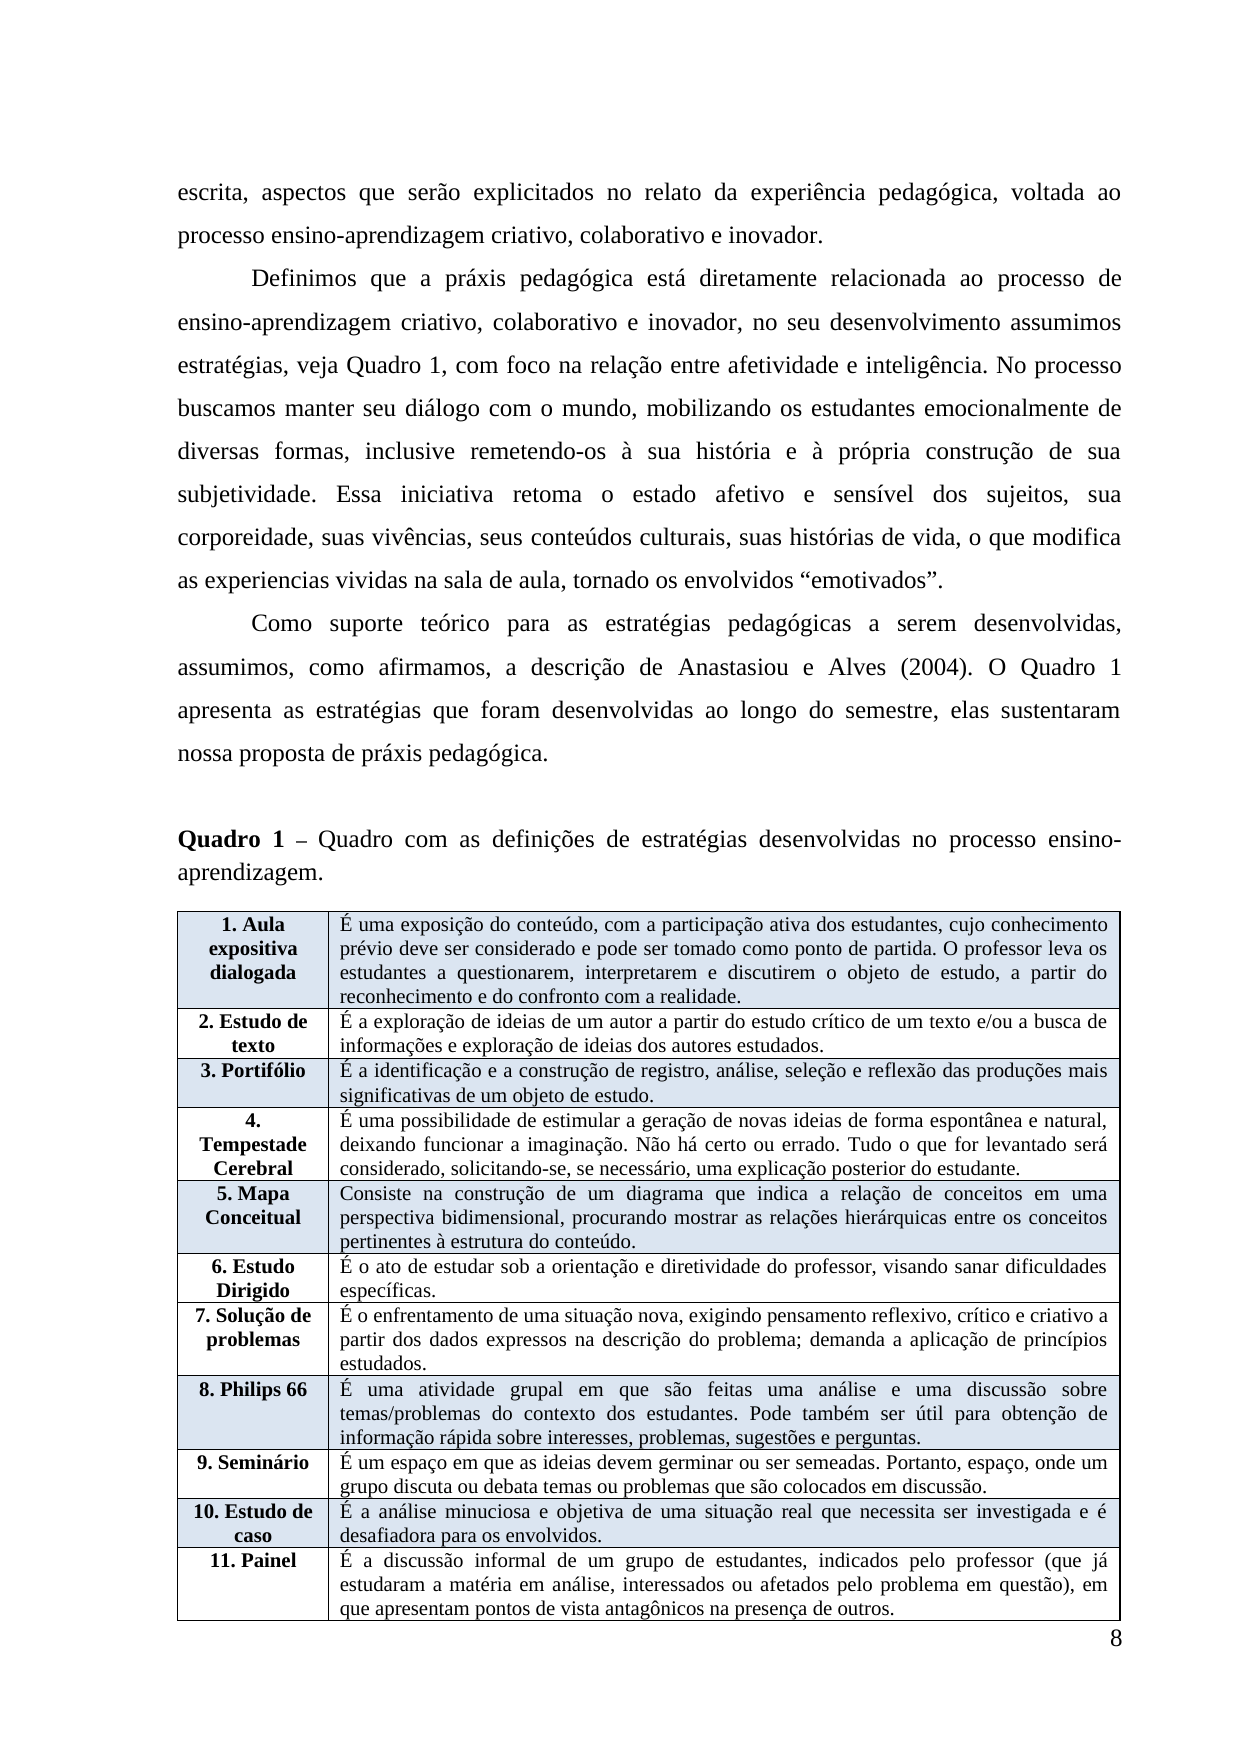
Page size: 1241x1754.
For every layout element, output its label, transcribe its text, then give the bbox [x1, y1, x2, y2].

table_cell É a identificação e a construção de registro, análise, seleção e reflexão das produções mais significativas de um objeto de estudo. [329, 1059, 1119, 1107]
table_cell É um espaço em que as ideias devem germinar ou ser semeadas. Portanto, espaço, onde um grupo discuta ou debata temas ou problemas que são colocados em discussão. [329, 1450, 1119, 1498]
table_cell 6. Estudo Dirigido [178, 1254, 328, 1302]
table_cell 5. Mapa Conceitual [178, 1181, 328, 1253]
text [177, 177, 1122, 249]
table_cell É a análise minuciosa e objetiva de uma situação real que necessita ser investigada e é desafiadora para os envolvidos. [329, 1499, 1119, 1547]
table_cell É o ato de estudar sob a orientação e diretividade do professor, visando sanar dificuldades específicas. [329, 1254, 1119, 1302]
table_cell É o enfrentamento de uma situação nova, exigindo pensamento reflexivo, crítico e criativo a partir dos dados expressos na descrição do problema; demanda a aplicação de princípios estudados. [329, 1303, 1119, 1375]
table_cell 10. Estudo de caso [178, 1499, 328, 1547]
table_cell 4. Tempestade Cerebral [178, 1108, 328, 1180]
text Definimos que a práxis pedagógica está diretamente relacionada ao processo de ensino-aprendizagem criativo, colaborativo e inovador, no seu desenvolvimento assumimos estratégias, veja Quadro 1, com foco na relação entre afetividade e inteligência. No processo buscamos manter seu diálogo com o mundo, mobilizando os estudantes emocionalmente de diversas formas, inclusive remetendo-os à sua história e à própria construção de sua subjetividade. Essa iniciativa retoma o estado afetivo e sensível dos sujeitos, sua corporeidade, suas vivências, seus conteúdos culturais, suas histórias de vida, o que modifica as experiencias vividas na sala de aula, tornado os envolvidos “emotivados”. [177, 263, 1122, 594]
table_cell Consiste na construção de um diagrama que indica a relação de conceitos em uma perspectiva bidimensional, procurando mostrar as relações hierárquicas entre os conceitos pertinentes à estrutura do conteúdo. [329, 1181, 1119, 1253]
table_header É uma exposição do conteúdo, com a participação ativa dos estudantes, cujo conhecimento prévio deve ser considerado e pode ser tomado como ponto de partida. O professor leva os estudantes a questionarem, interpretarem e discutirem o objeto de estudo, a partir do reconhecimento e do confronto com a realidade. [329, 912, 1119, 1008]
table_cell 9. Seminário [178, 1450, 328, 1498]
text Quadro 1 – Quadro com as definições de estratégias desenvolvidas no processo ensino-aprendizagem. [177, 824, 1122, 886]
table_cell É uma possibilidade de estimular a geração de novas ideias de forma espontânea e natural, deixando funcionar a imaginação. Não há certo ou errado. Tudo o que for levantado será considerado, solicitando-se, se necessário, uma explicação posterior do estudante. [329, 1108, 1119, 1180]
table_cell É uma atividade grupal em que são feitas uma análise e uma discussão sobre temas/problemas do contexto dos estudantes. Pode também ser útil para obtenção de informação rápida sobre interesses, problemas, sugestões e perguntas. [329, 1376, 1119, 1449]
table_cell 7. Solução de problemas [178, 1303, 328, 1375]
table_cell 11. Painel [178, 1548, 328, 1620]
table_cell É a discussão informal de um grupo de estudantes, indicados pelo professor (que já estudaram a matéria em análise, interessados ou afetados pelo problema em questão), em que apresentam pontos de vista antagônicos na presença de outros. [329, 1548, 1119, 1620]
table_cell 3. Portifólio [178, 1059, 328, 1107]
table_cell 2. Estudo de texto [178, 1009, 328, 1057]
table_header 1. Aula expositiva dialogada [178, 912, 328, 1008]
text Como suporte teórico para as estratégias pedagógicas a serem desenvolvidas, assumimos, como afirmamos, a descrição de Anastasiou e Alves (2004). O Quadro 1 apresenta as estratégias que foram desenvolvidas ao longo do semestre, elas sustentaram nossa proposta de práxis pedagógica. [177, 608, 1122, 767]
table_cell 8. Philips 66 [178, 1376, 328, 1449]
table_cell É a exploração de ideias de um autor a partir do estudo crítico de um texto e/ou a busca de informações e exploração de ideias dos autores estudados. [329, 1009, 1119, 1057]
